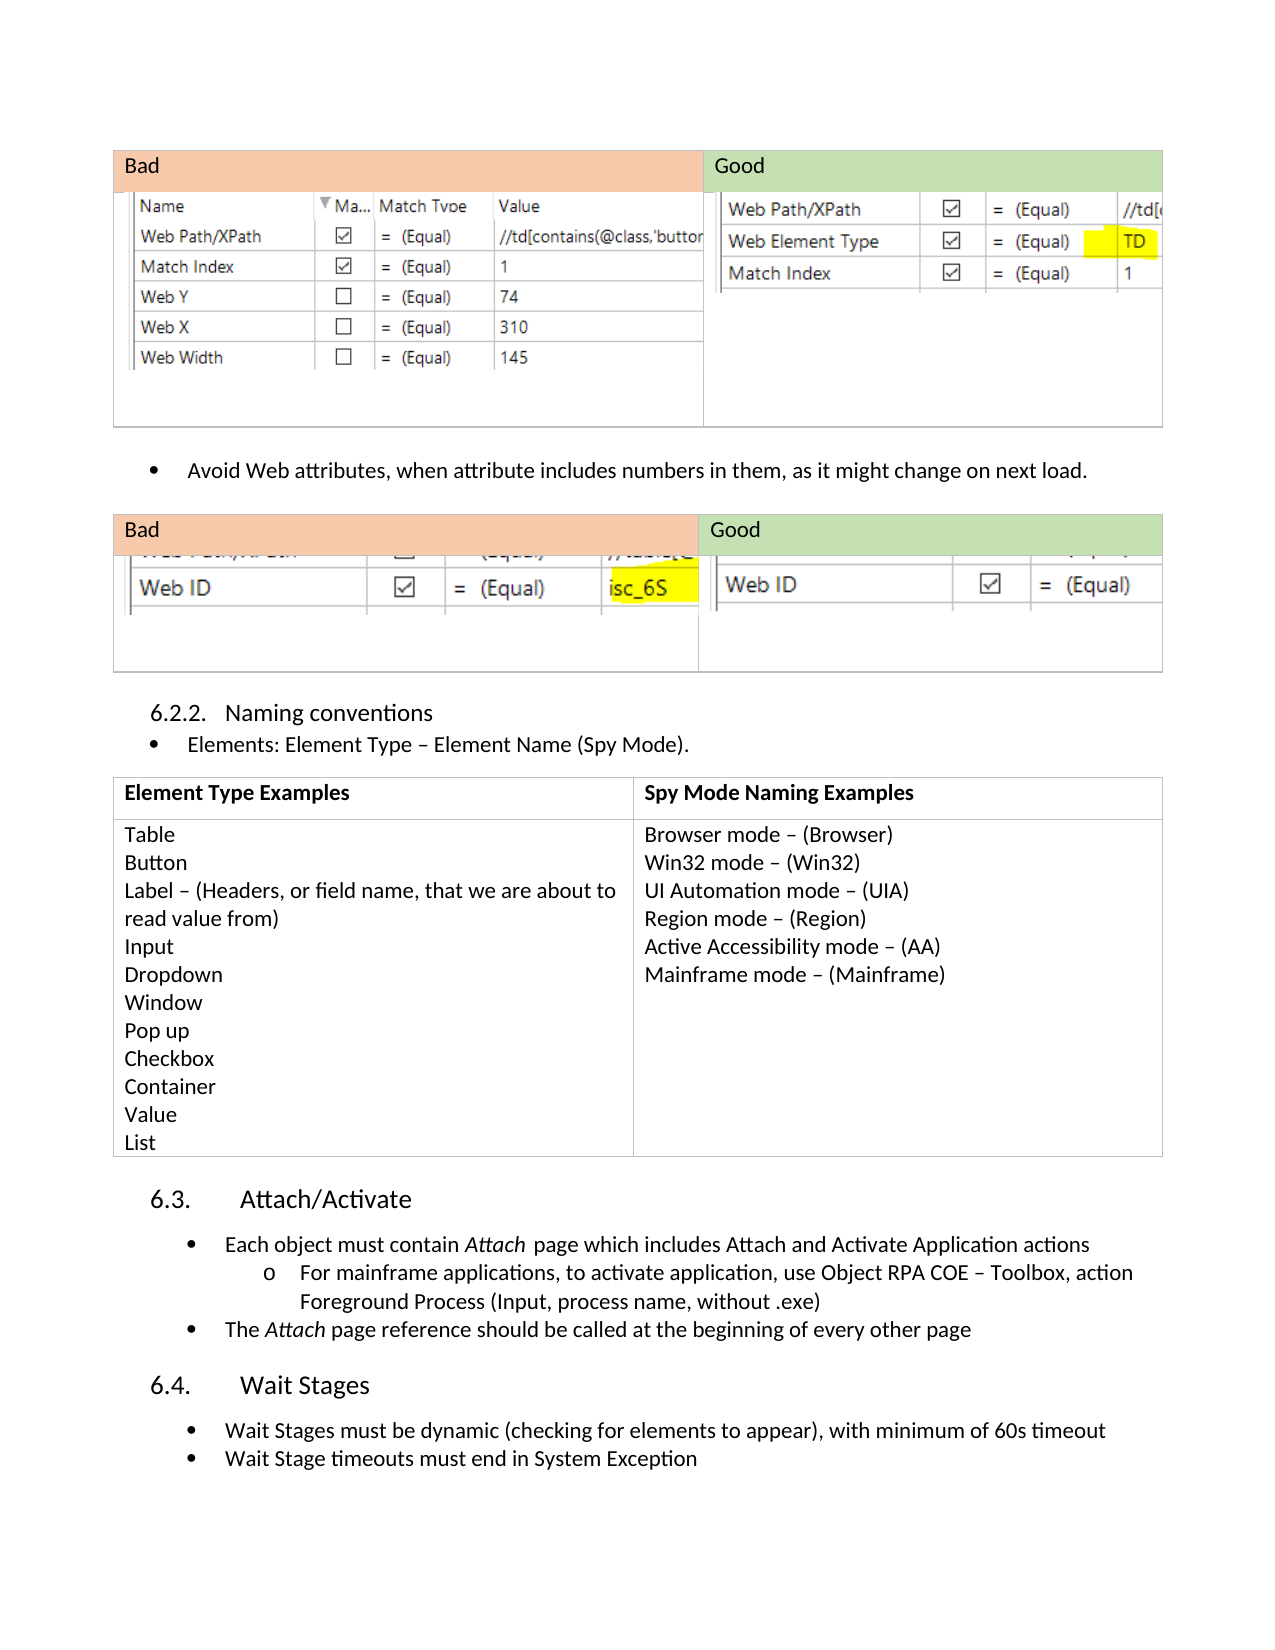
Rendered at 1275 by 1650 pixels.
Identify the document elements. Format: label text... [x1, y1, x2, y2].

table_header Bad [114, 151, 703, 192]
list Wait Stages must be dynamic (checking for elements to appear), with minimum of 60s timeout [187, 1417, 1162, 1444]
picture [714, 192, 1162, 293]
table_header Spy Mode Naming Examples [634, 778, 1162, 819]
table_cell Table Button Label – (Headers, or field name, that we are about to read value from) Input Dropdown Window Pop up Checkbox Container Value List [114, 820, 633, 1156]
table_cell [114, 193, 703, 426]
list Elements: Element Type – Element Name (Spy Mode). [150, 730, 1162, 758]
list Each object must contain Attach page which includes Attach and Activate Application actions [187, 1230, 1162, 1258]
table_cell [704, 193, 1162, 426]
list The Attach page reference should be called at the beginning of every other page [187, 1315, 1162, 1343]
table_cell [699, 556, 1162, 671]
list Wait Stage timeouts must end in System Exception [187, 1444, 1162, 1473]
list For mainframe applications, to activate application, use Object RPA COE – Toolbox, action Foreground Process (Input, process name, without .exe) [262, 1258, 1162, 1315]
subtitle Wait Stages [150, 1368, 1162, 1401]
list Avoid Web attributes, when attribute includes numbers in them, as it might change on next load. [150, 457, 1162, 484]
picture [710, 556, 1162, 613]
table_header Bad [114, 515, 698, 555]
subtitle Naming conventions [150, 697, 1162, 728]
table_header Good [699, 515, 1162, 555]
picture [124, 556, 699, 615]
table_cell Browser mode – (Browser) Win32 mode – (Win32) UI Automation mode – (UIA) Region mode – (Region) Active Accessibility mode – (AA) Mainframe mode – (Mainframe) [634, 820, 1162, 1156]
picture [124, 192, 704, 370]
table_cell [114, 556, 698, 671]
table_header Good [704, 151, 1162, 192]
subtitle Attach/Activate [150, 1182, 1162, 1215]
table_header Element Type Examples [114, 778, 633, 819]
